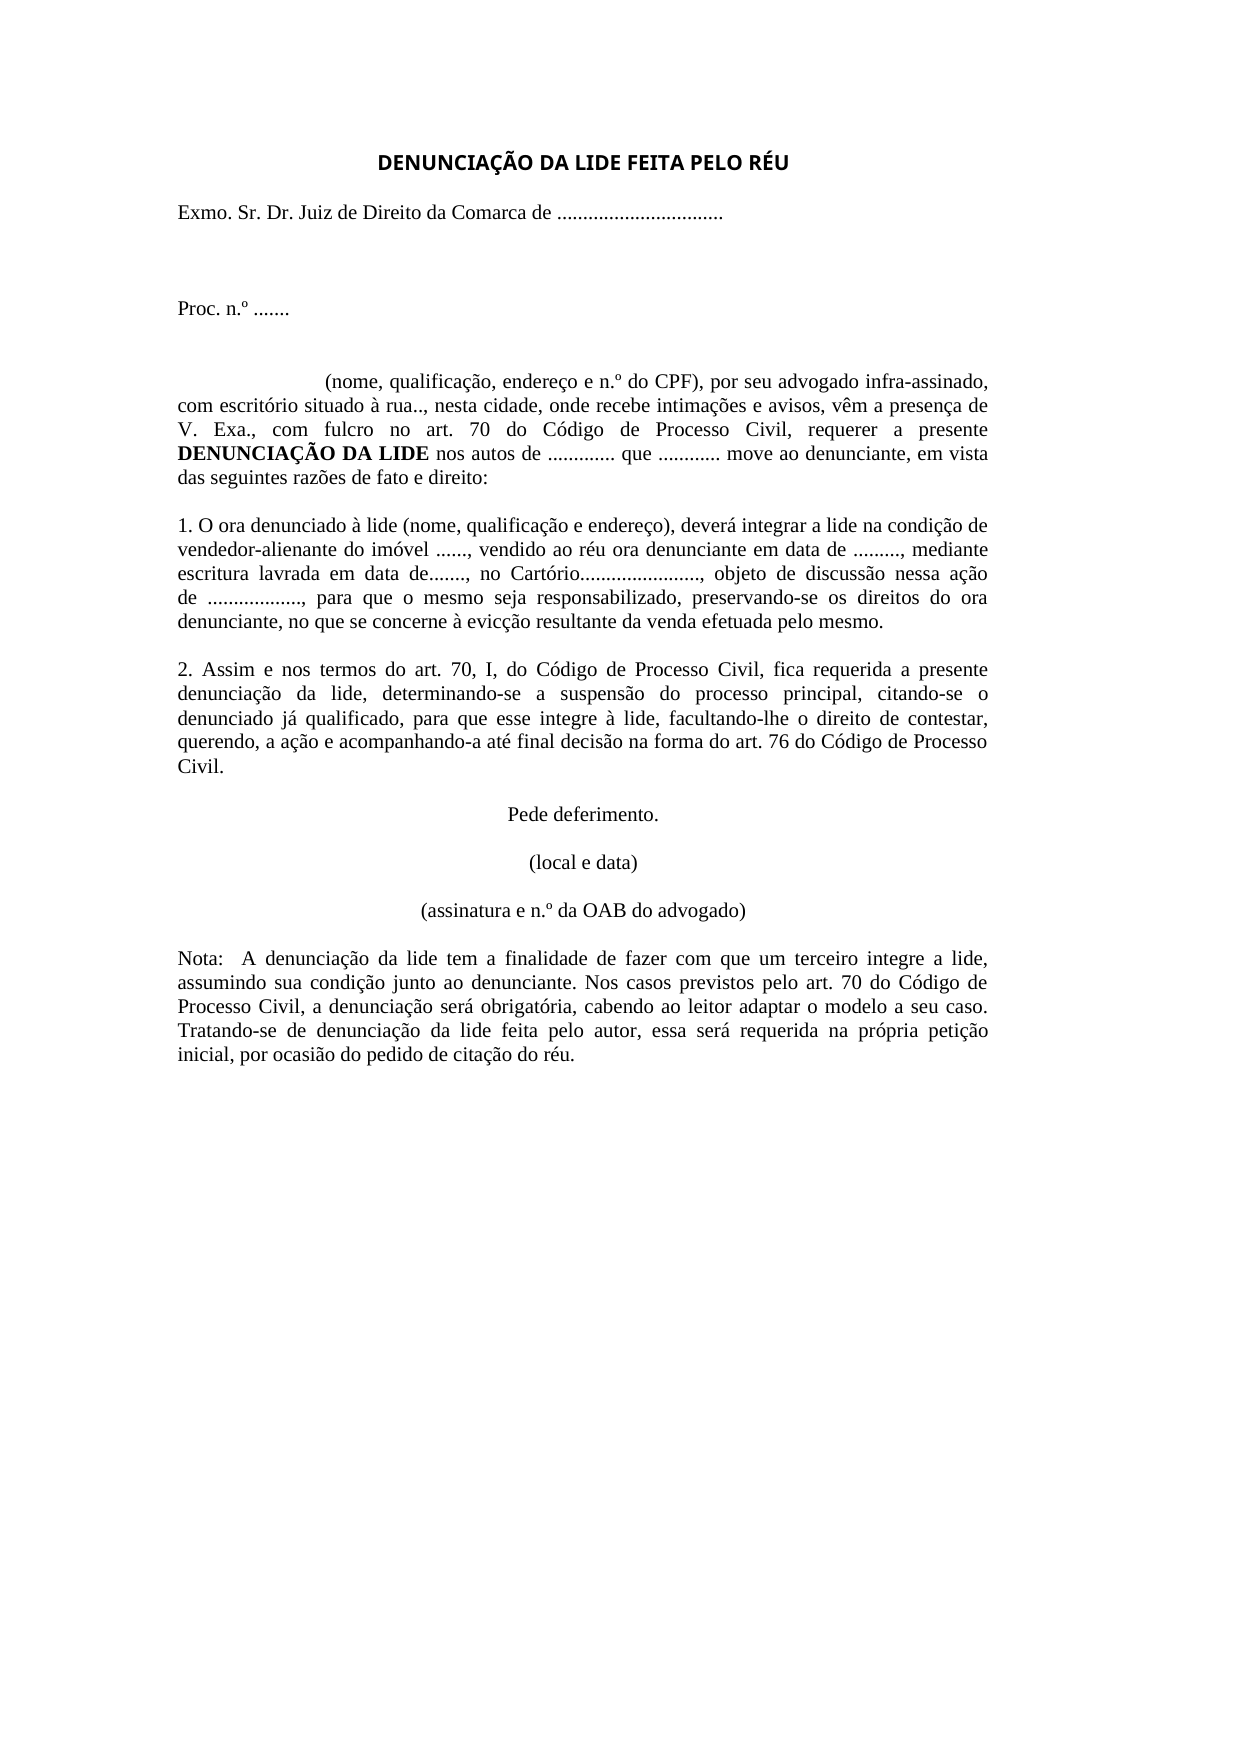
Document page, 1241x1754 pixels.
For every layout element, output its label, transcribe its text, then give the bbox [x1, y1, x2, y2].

text 1. O ora denunciado à lide (nome, qualificação e endereço), deverá integrar a lide na condição de vendedor-alienante do imóvel ......, vendido ao réu ora denunciante em data de ........., mediante escritura lavrada em data de......., no Cartório......................., objeto de discussão nessa ação de .................., para que o mesmo seja responsabilizado, preservando-se os direitos do ora denunciante, no que se concerne à evicção resultante da venda efetuada pelo mesmo. [177, 513, 989, 633]
text Exmo. Sr. Dr. Juiz de Direito da Comarca de ................................ [177, 200, 989, 224]
text DENUNCIAÇÃO DA LIDE FEITA PELO RÉU [177, 148, 989, 176]
text Pede deferimento. [177, 802, 989, 826]
text 2. Assim e nos termos do art. 70, I, do Código de Processo Civil, fica requerida a presente denunciação da lide, determinando-se a suspensão do processo principal, citando-se o denunciado já qualificado, para que esse integre à lide, facultando-lhe o direito de contestar, querendo, a ação e acompanhando-a até final decisão na forma do art. 76 do Código de Processo Civil. [177, 657, 989, 778]
text (nome, qualificação, endereço e n.º do CPF), por seu advogado infra-assinado, com escritório situado à rua.., nesta cidade, onde recebe intimações e avisos, vêm a presença de V. Exa., com fulcro no art. 70 do Código de Processo Civil, requerer a presente DENUNCIAÇÃO DA LIDE nos autos de ............. que ............ move ao denunciante, em vista das seguintes razões de fato e direito: [177, 368, 989, 489]
text (local e data) [177, 850, 989, 874]
text Proc. n.º ....... [177, 296, 989, 320]
text Nota: A denunciação da lide tem a finalidade de fazer com que um terceiro integre a lide, assumindo sua condição junto ao denunciante. Nos casos previstos pelo art. 70 do Código de Processo Civil, a denunciação será obrigatória, cabendo ao leitor adaptar o modelo a seu caso. Tratando-se de denunciação da lide feita pelo autor, essa será requerida na própria petição inicial, por ocasião do pedido de citação do réu. [177, 946, 989, 1066]
text (assinatura e n.º da OAB do advogado) [177, 898, 989, 922]
